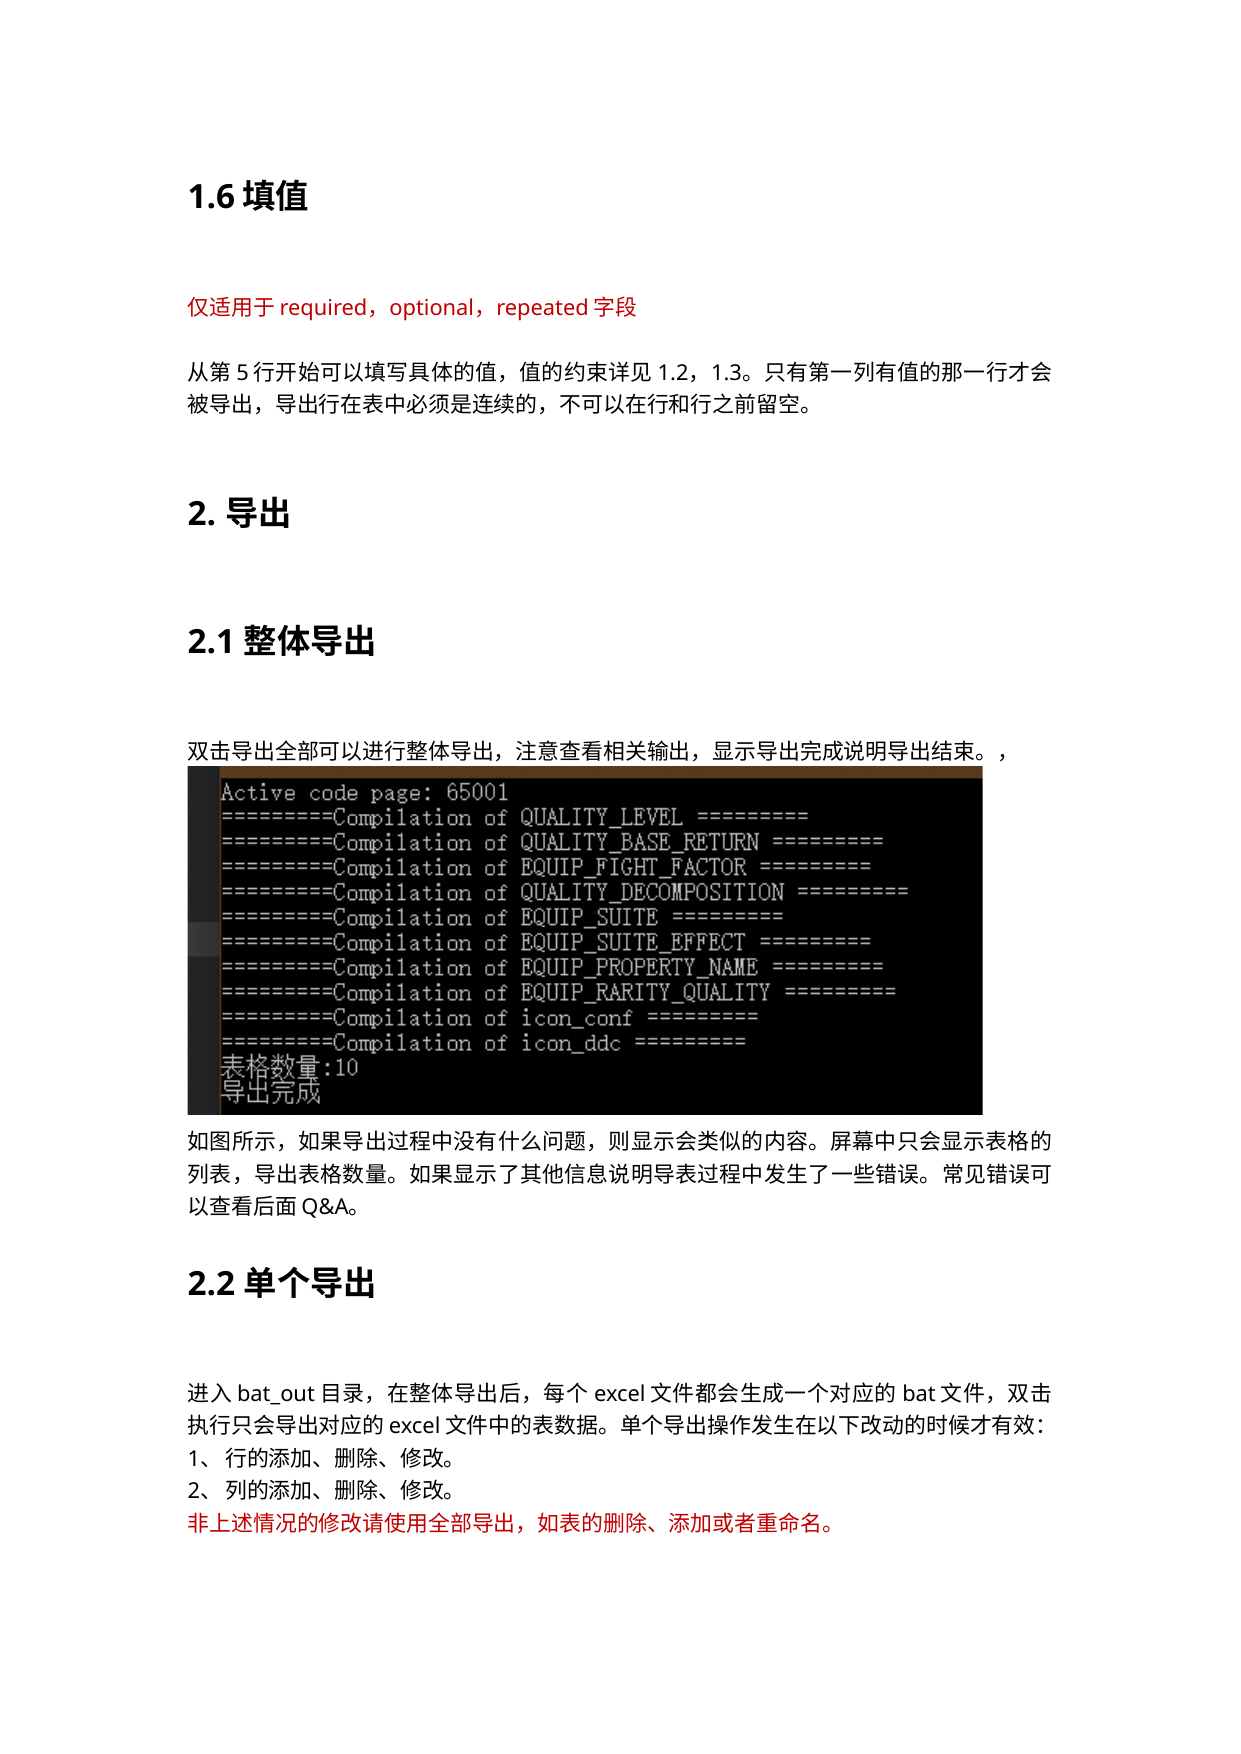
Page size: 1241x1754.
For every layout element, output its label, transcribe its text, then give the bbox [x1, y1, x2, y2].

text 如图所示，如果导出过程中没有什么问题，则显示会类似的内容。屏幕中只会显示表格的列表，导出表格数量。如果显示了其他信息说明导表过程中发生了一些错误。常见错误可以查看后面Q&A。 [187, 1124, 1053, 1221]
subtitle 2.2 单个导出 [187, 1248, 1053, 1313]
text 非上述情况的修改请使用全部导出，如表的删除、添加或者重命名。 [187, 1506, 1053, 1538]
subtitle 导出 [187, 479, 1053, 544]
picture [187, 766, 983, 1115]
text 进入bat_out目录，在整体导出后，每个excel文件都会生成一个对应的bat文件，双击执行只会导出对应的excel文件中的表数据。单个导出操作发生在以下改动的时候才有效： [187, 1376, 1053, 1441]
list 列的添加、删除、修改。 [187, 1473, 1053, 1506]
text 仅适用于required，optional，repeated字段 [187, 289, 1053, 322]
subtitle 2.1 整体导出 [187, 606, 1053, 671]
text 双击导出全部可以进行整体导出，注意查看相关输出，显示导出完成说明导出结束。， [187, 734, 1053, 766]
list 行的添加、删除、修改。 [187, 1441, 1053, 1473]
text 从第5行开始可以填写具体的值，值的约束详见1.2，1.3。只有第一列有值的那一行才会被导出，导出行在表中必须是连续的，不可以在行和行之前留空。 [187, 354, 1053, 419]
subtitle 1.6填值 [187, 162, 1053, 227]
